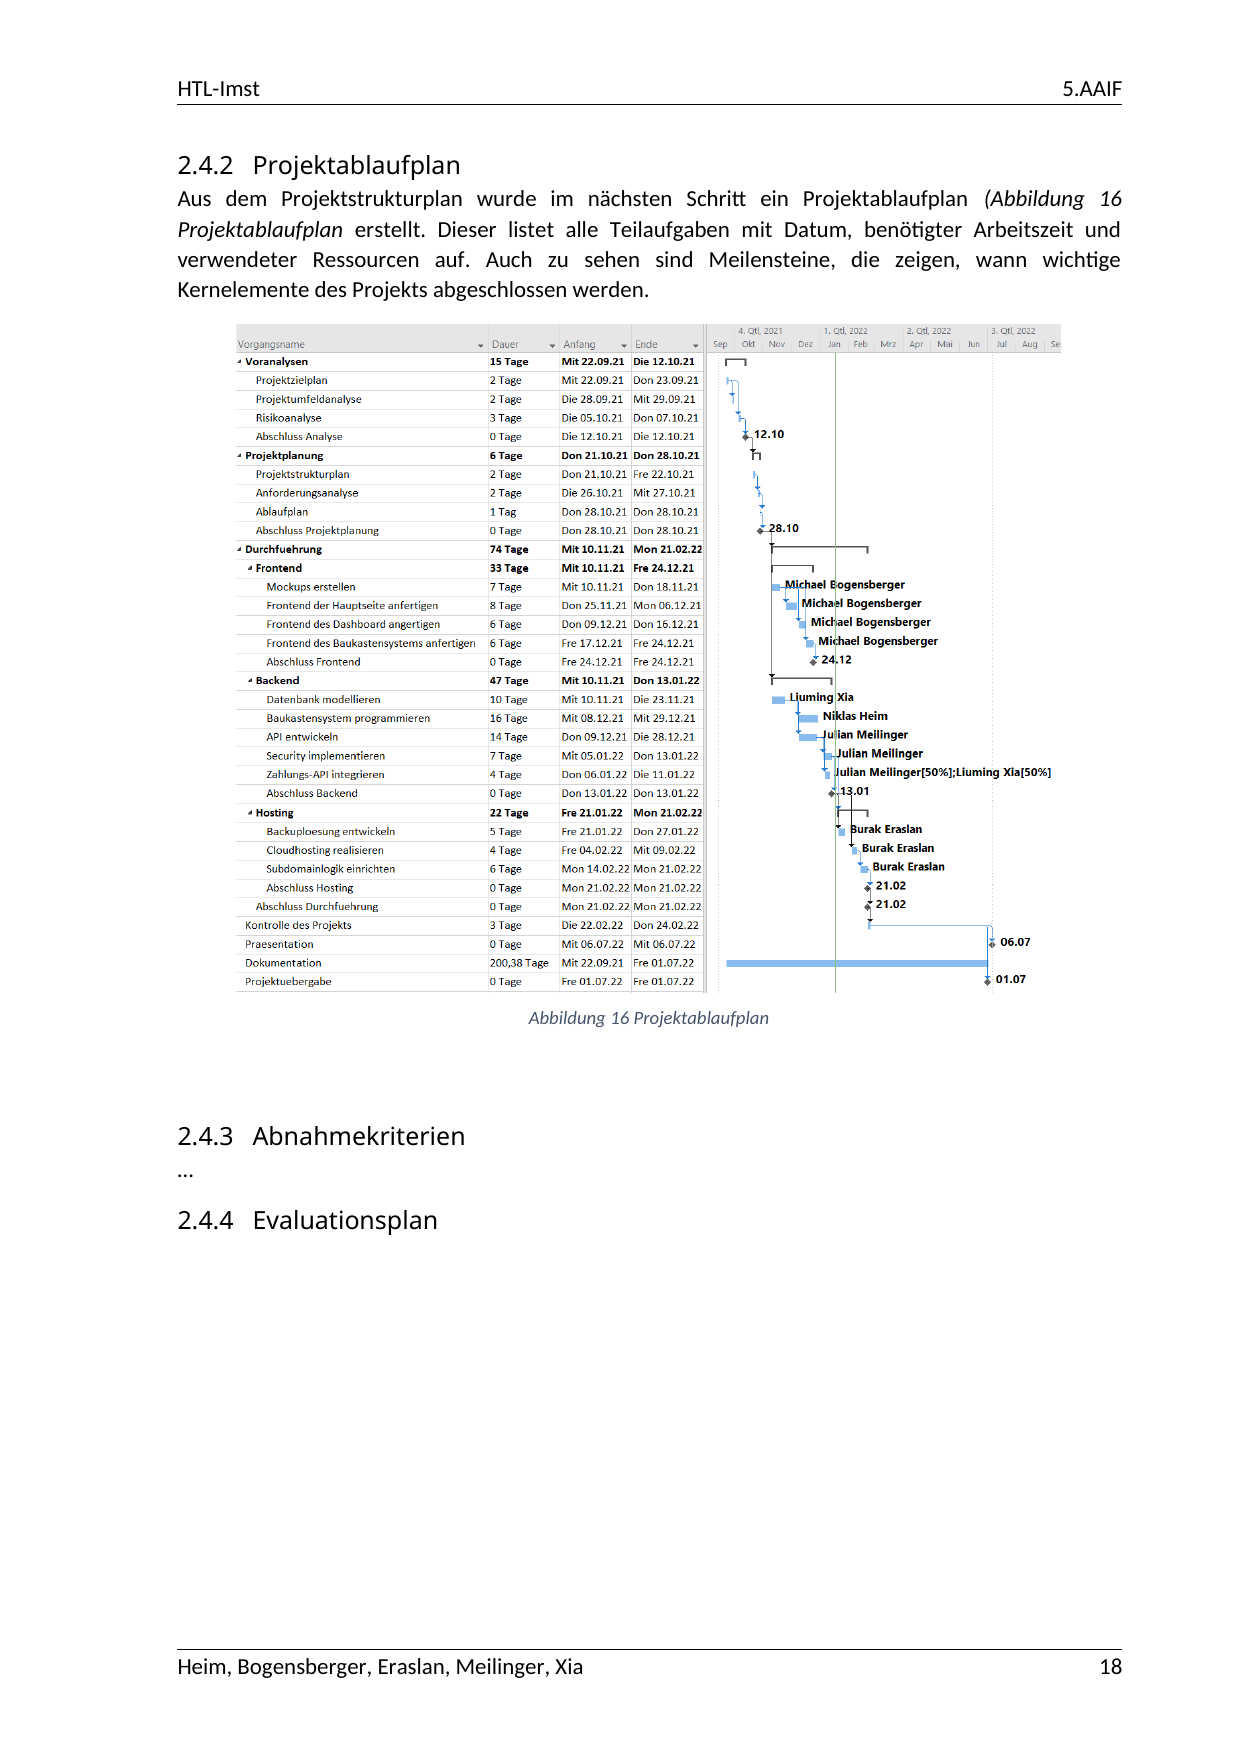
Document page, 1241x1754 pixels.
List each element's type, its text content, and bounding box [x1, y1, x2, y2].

text … [177, 1156, 1122, 1184]
picture [236, 324, 1060, 994]
text Aus dem Projektstrukturplan wurde im nächsten Schritt ein Projektablaufplan (Abbildung 16 Projektablaufplan erstellt. Dieser listet alle Teilaufgaben mit Datum, benötigter Arbeitszeit und verwendeter Ressourcen auf. Auch zu sehen sind Meilensteine, die zeigen, wann wichtige Kernelemente des Projekts abgeschlossen werden. [177, 184, 1122, 303]
subtitle Evaluationsplan [177, 1202, 1122, 1237]
subtitle Projektablaufplan [177, 148, 1122, 182]
subtitle Abnahmekriterien [177, 1119, 1122, 1153]
